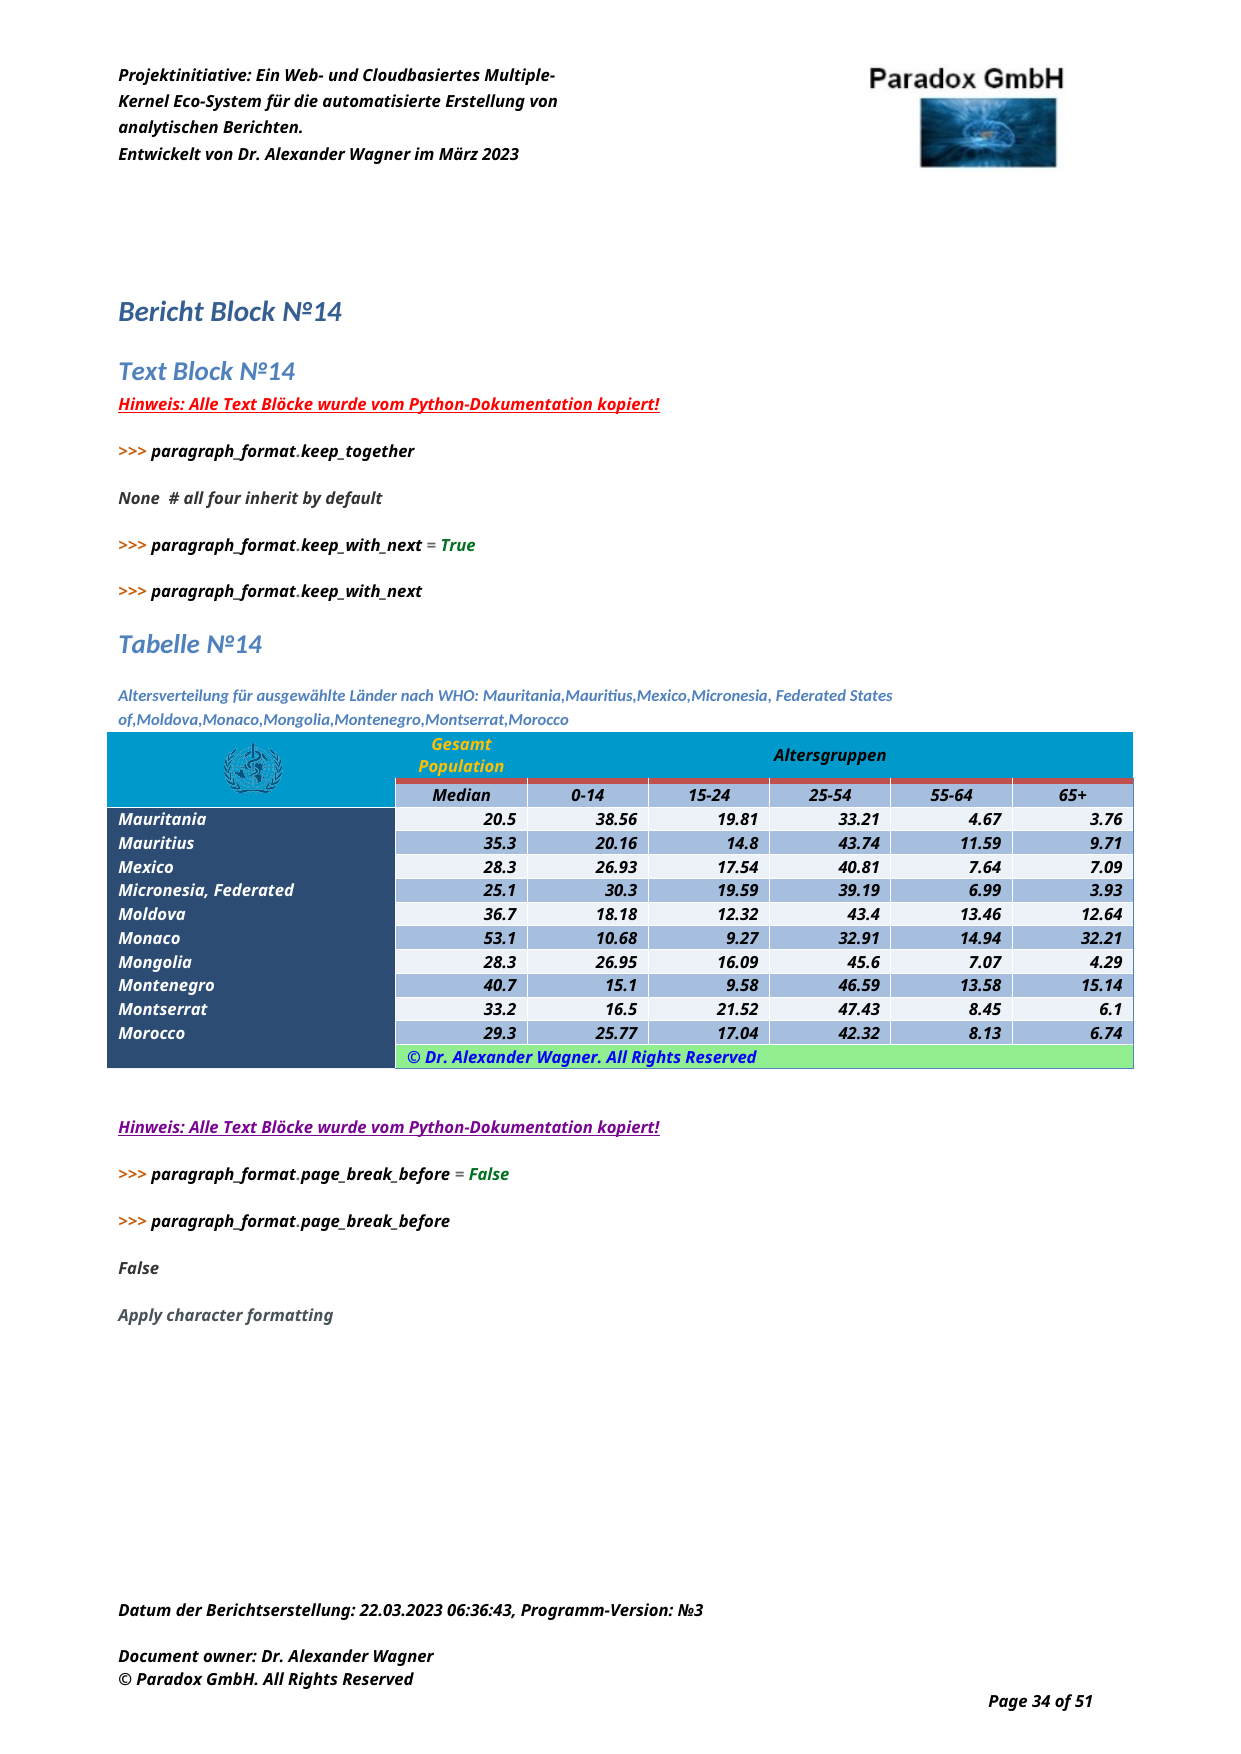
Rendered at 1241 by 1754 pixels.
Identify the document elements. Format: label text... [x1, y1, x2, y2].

subtitle Tabelle №14 [118, 627, 1122, 660]
table_cell 14.94 [891, 926, 1012, 949]
text >>> paragraph_format.page_break_before = False [118, 1163, 1122, 1185]
table_cell 25.1 [396, 879, 527, 902]
table_cell 12.32 [649, 903, 769, 925]
table_cell 38.56 [528, 808, 648, 830]
text >>> paragraph_format.page_break_before [118, 1209, 1122, 1232]
table_cell 16.5 [528, 998, 648, 1020]
text >>> paragraph_format.keep_with_next [118, 580, 1122, 603]
table_cell 3.93 [1013, 879, 1133, 902]
table_cell 9.27 [649, 926, 769, 949]
table_cell 19.81 [649, 808, 769, 830]
table_cell 6.74 [1013, 1021, 1133, 1044]
table_cell 17.54 [649, 855, 769, 878]
table_cell 36.7 [396, 903, 527, 925]
table_cell 4.67 [891, 808, 1012, 830]
text Hinweis: Alle Text Blöcke wurde vom Python-Dokumentation kopiert! [118, 392, 1122, 415]
text False [118, 1256, 1122, 1279]
table_cell Moldova [107, 902, 395, 925]
table_cell 43.74 [770, 831, 890, 854]
picture [237, 768, 243, 776]
table_cell 7.09 [1013, 855, 1133, 878]
table_cell 6.1 [1013, 998, 1133, 1020]
table_cell Mexico [107, 854, 395, 878]
table_cell 11.59 [891, 831, 1012, 854]
table_cell 19.59 [649, 879, 769, 902]
table_cell 28.3 [396, 855, 527, 878]
table_cell 9.58 [649, 974, 769, 997]
table_header Altersgruppen [527, 732, 1133, 778]
table_cell 40.81 [770, 855, 890, 878]
table_cell 20.5 [396, 808, 527, 830]
table_cell 46.59 [770, 974, 890, 997]
table_cell 16.09 [649, 950, 769, 973]
text Hinweis: Alle Text Blöcke wurde vom Python-Dokumentation kopiert! [118, 1116, 1122, 1138]
table_cell 25-54 [770, 784, 890, 807]
table_header [107, 732, 396, 807]
table_cell 7.07 [891, 950, 1012, 973]
table_cell © Dr. Alexander Wagner. All Rights Reserved [396, 1045, 1133, 1068]
table_cell 39.19 [770, 879, 890, 902]
table_cell 15.1 [528, 974, 648, 997]
table_cell 35.3 [396, 831, 527, 854]
table_cell Mauritius [107, 830, 395, 854]
table_cell Montserrat [107, 997, 395, 1020]
table_cell Monaco [107, 925, 395, 949]
table_cell 32.21 [1013, 926, 1133, 949]
text >>> paragraph_format.keep_with_next = True [118, 533, 1122, 556]
table_cell 53.1 [396, 926, 527, 949]
table_cell 25.77 [528, 1021, 648, 1044]
table_cell 9.71 [1013, 831, 1133, 854]
table_cell 18.18 [528, 903, 648, 925]
table_cell 15.14 [1013, 974, 1133, 997]
table_cell 45.6 [770, 950, 890, 973]
table_cell 32.91 [770, 926, 890, 949]
subtitle Bericht Block №14 [118, 293, 1122, 328]
text None # all four inherit by default [118, 486, 1122, 509]
table_cell 20.16 [528, 831, 648, 854]
table_cell Morocco [107, 1020, 395, 1044]
table_cell 26.93 [528, 855, 648, 878]
table_cell 21.52 [649, 998, 769, 1020]
table_cell 43.4 [770, 903, 890, 925]
table_cell 6.99 [891, 879, 1012, 902]
picture [251, 744, 256, 755]
table_cell 28.3 [396, 950, 527, 973]
picture [863, 64, 1100, 173]
table_cell 26.95 [528, 950, 648, 973]
table_cell Micronesia, Federated [107, 878, 395, 902]
picture [244, 753, 266, 782]
table_cell 33.2 [396, 998, 527, 1020]
table_cell 55-64 [891, 784, 1012, 807]
table_cell 33.21 [770, 808, 890, 830]
table_cell Montenegro [107, 973, 395, 997]
subtitle Altersverteilung für ausgewählte Länder nach WHO: Mauritania,Mauritius,Mexico,Micronesia, Federated States of,Moldova,Monaco,Mongolia,Montenegro,Montserrat,Morocco [118, 686, 1122, 729]
text Apply character formatting [118, 1303, 1122, 1326]
table_cell 8.45 [891, 998, 1012, 1020]
subtitle Text Block №14 [118, 354, 1122, 388]
table_cell Mauritania [107, 808, 395, 830]
picture [274, 755, 280, 764]
table_cell 7.64 [891, 855, 1012, 878]
table_cell 10.68 [528, 926, 648, 949]
table_cell 12.64 [1013, 903, 1133, 925]
table_cell 40.7 [396, 974, 527, 997]
table_cell Mongolia [107, 949, 395, 973]
table_cell 47.43 [770, 998, 890, 1020]
table_cell 13.46 [891, 903, 1012, 925]
table_cell 42.32 [770, 1021, 890, 1044]
table_cell 17.04 [649, 1021, 769, 1044]
table_cell 0-14 [528, 784, 648, 807]
table_cell 15-24 [649, 784, 769, 807]
text >>> paragraph_format.keep_together [118, 439, 1122, 462]
table_cell 8.13 [891, 1021, 1012, 1044]
table_header Gesamt Population [396, 732, 527, 778]
table_cell 29.3 [396, 1021, 527, 1044]
table_cell 3.76 [1013, 808, 1133, 830]
table_cell 13.58 [891, 974, 1012, 997]
table_cell [107, 1044, 395, 1068]
table_cell Median [396, 784, 527, 807]
table_cell 14.8 [649, 831, 769, 854]
table_cell 30.3 [528, 879, 648, 902]
table_cell 4.29 [1013, 950, 1133, 973]
table_cell 65+ [1013, 784, 1133, 807]
